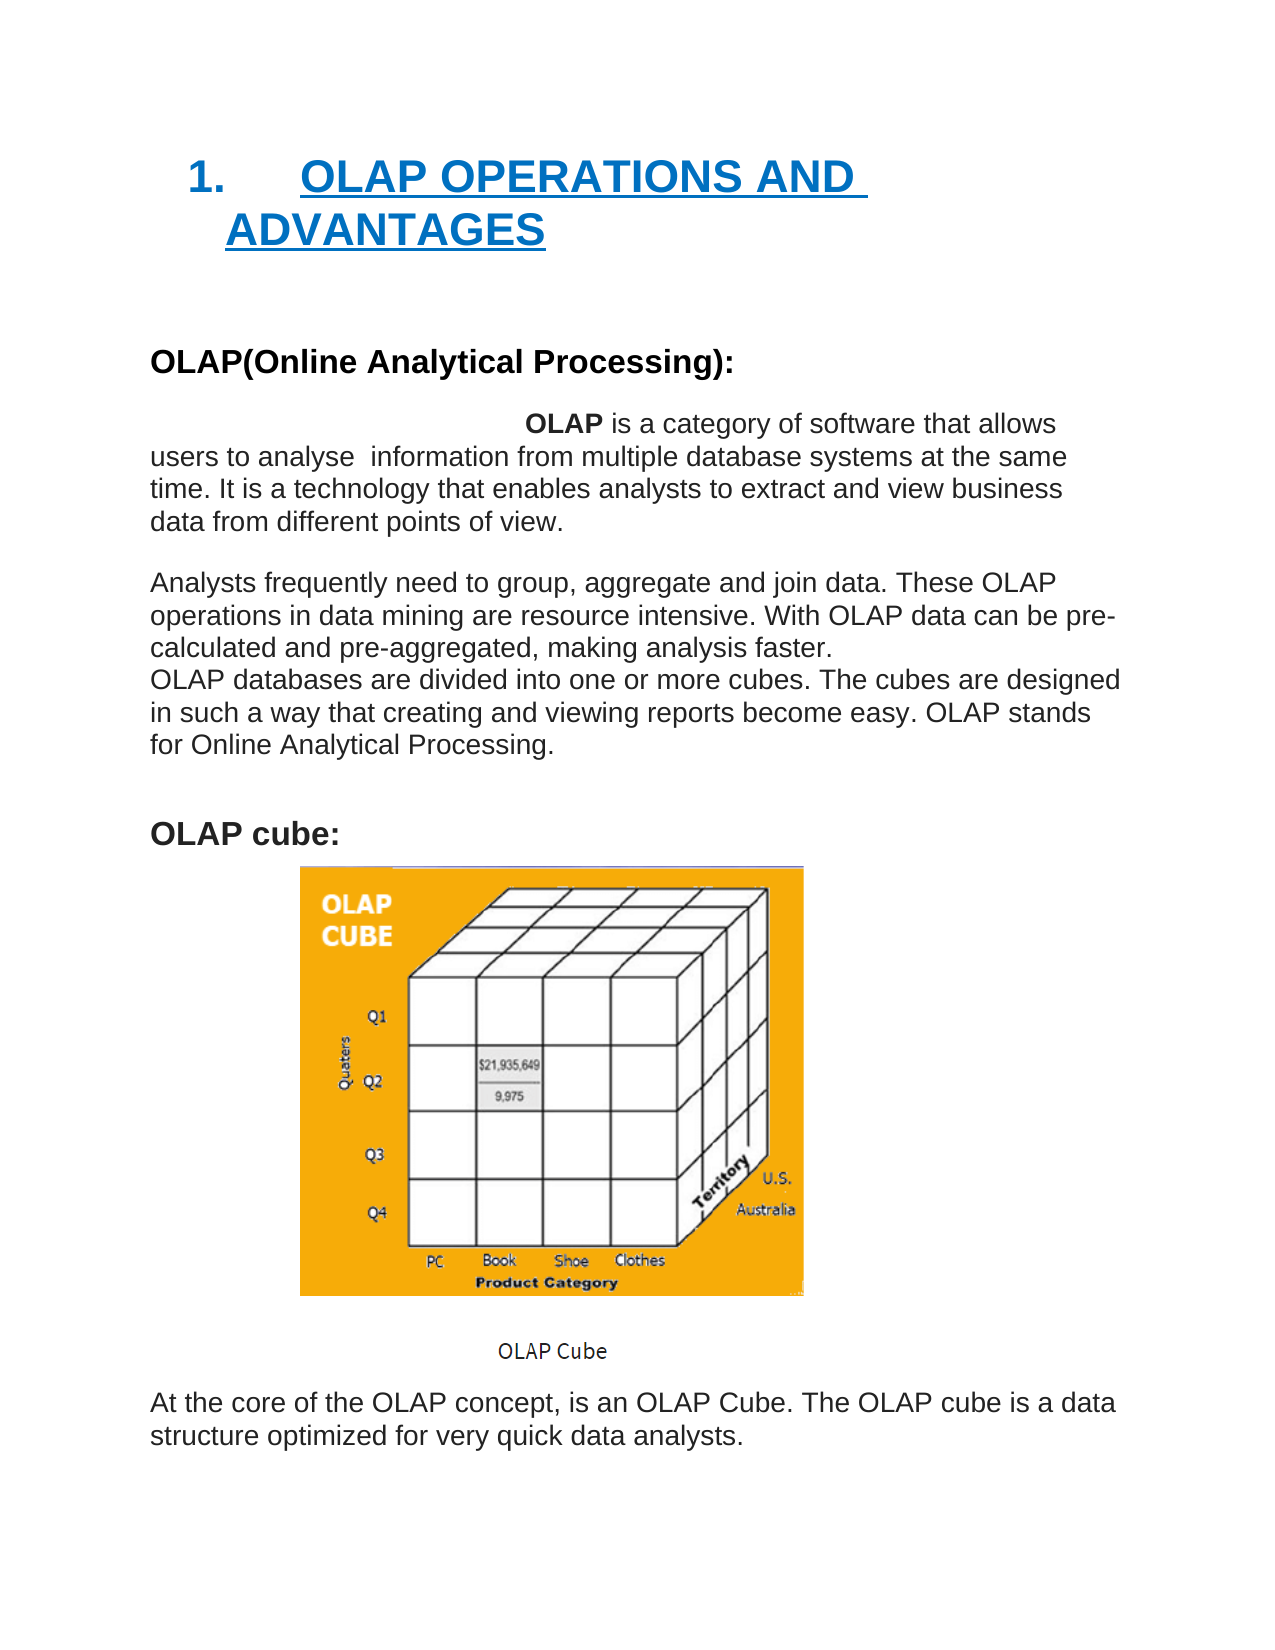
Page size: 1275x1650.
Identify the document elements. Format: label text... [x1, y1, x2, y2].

list OLAP operations and AdvaNtages [187, 150, 1125, 255]
text At the core of the OLAP concept, is an OLAP Cube. The OLAP cube is a data structure optimized for very quick data analysts. [744, 1386, 1125, 1451]
text OLAP is a category of software that allows users to analyse information from multiple database systems at the same time. It is a technology that enables analysts to extract and view business data from different points of view. [150, 407, 1125, 537]
text OLAP databases are divided into one or more cubes. The cubes are designed in such a way that creating and viewing reports become easy. OLAP stands for Online Analytical Processing. [150, 663, 1125, 760]
text OLAP cube: [150, 789, 1125, 852]
text OLAP(Online Analytical Processing): [150, 342, 1125, 381]
text Analysts frequently need to group, aggregate and join data. These OLAP operations in data mining are resource intensive. With OLAP data can be pre-calculated and pre-aggregated, making analysis faster. [150, 566, 1125, 663]
picture [300, 864, 804, 1374]
